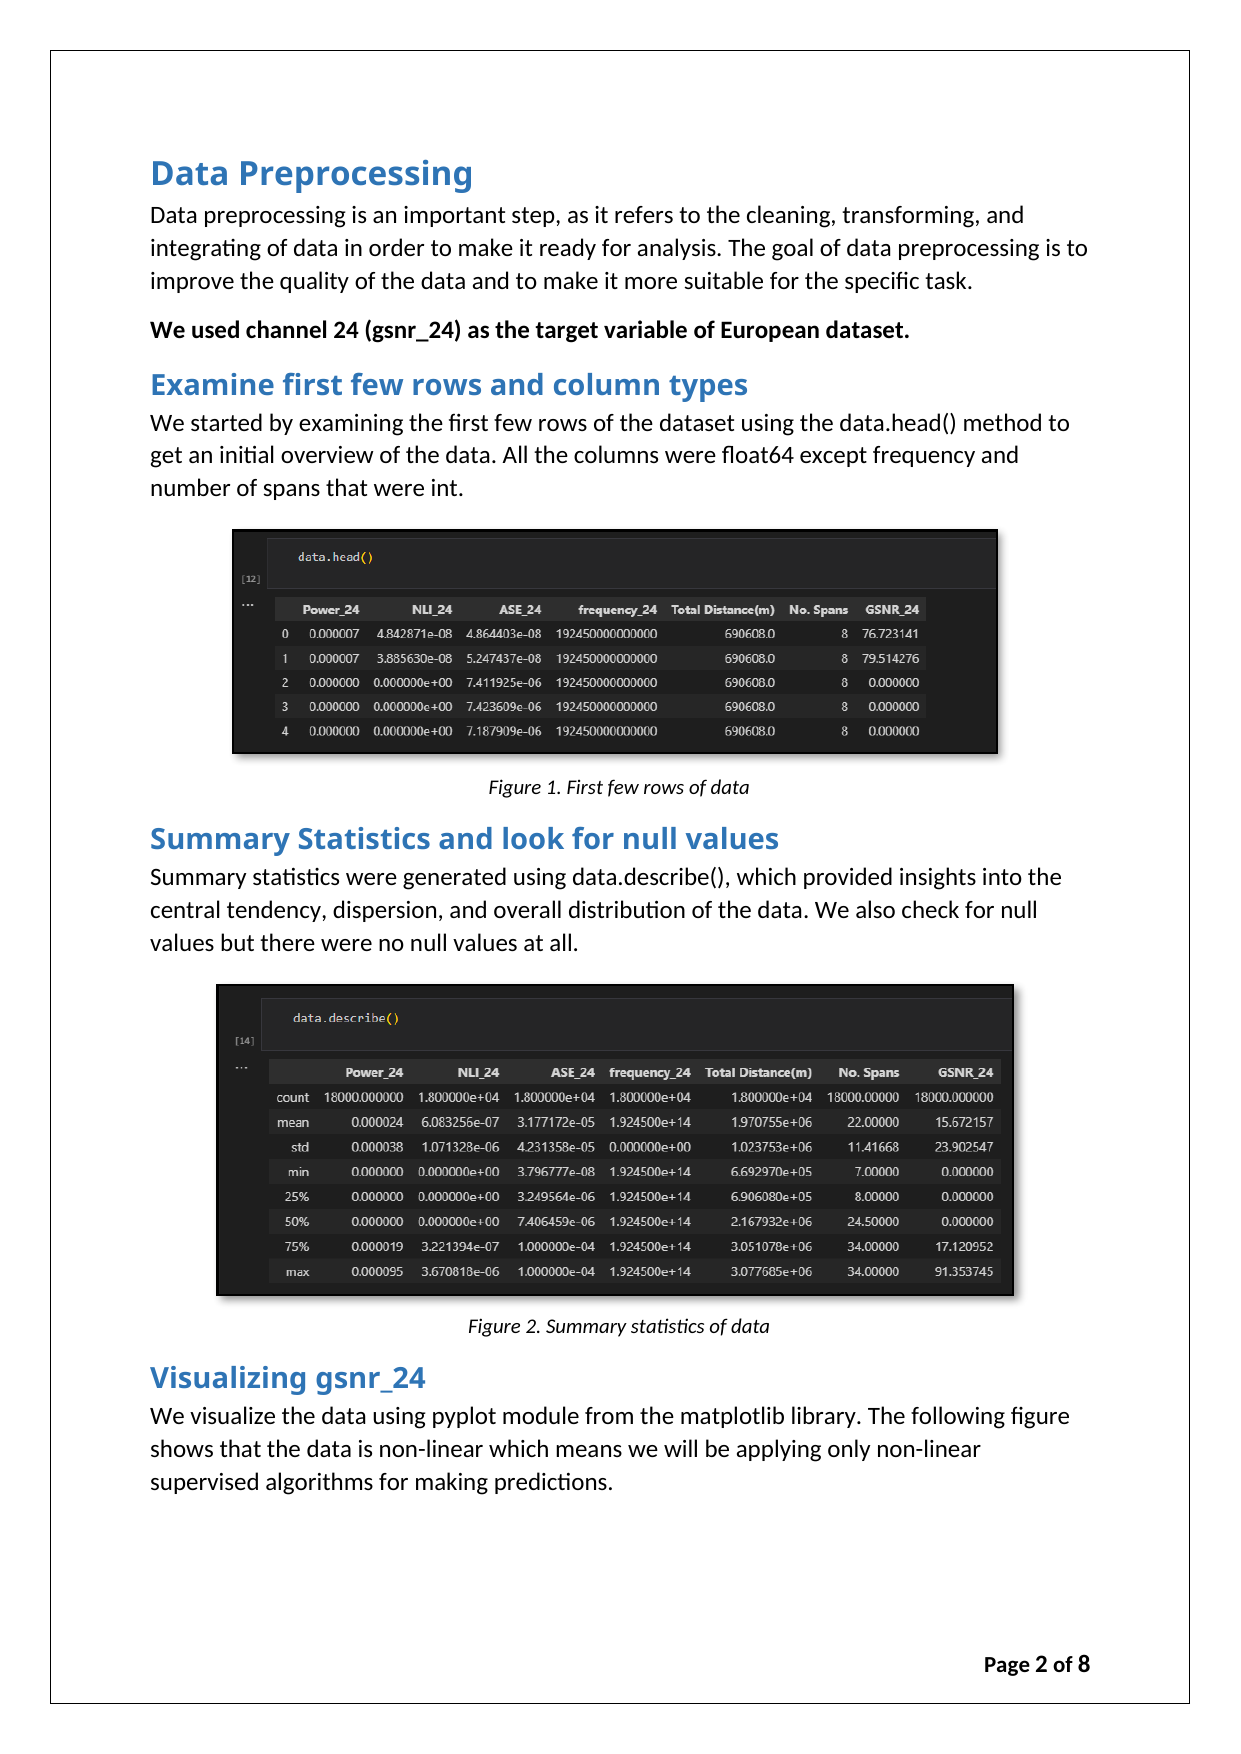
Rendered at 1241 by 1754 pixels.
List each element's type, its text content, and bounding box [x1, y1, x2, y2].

text Summary statistics were generated using data.describe(), which provided insights into the central tendency, dispersion, and overall distribution of the data. We also check for null values but there were no null values at all. [150, 861, 1090, 958]
picture [219, 986, 1012, 1294]
text Figure 1. First few rows of data [150, 774, 1090, 800]
text We used channel 24 (gsnr_24) as the target variable of European dataset. [150, 314, 1090, 345]
subtitle Data Preprocessing [150, 150, 1090, 195]
subtitle Examine first few rows and column types [150, 364, 1090, 404]
subtitle Visualizing gsnr_24 [150, 1358, 1090, 1397]
text Data preprocessing is an important step, as it refers to the cleaning, transforming, and integrating of data in order to make it ready for analysis. The goal of data preprocessing is to improve the quality of the data and to make it more suitable for the specific task. [150, 199, 1090, 295]
subtitle Summary Statistics and look for null values [150, 818, 1090, 858]
text We visualize the data using pyplot module from the matplotlib library. The following figure shows that the data is non-linear which means we will be applying only non-linear supervised algorithms for making predictions. [150, 1400, 1090, 1497]
text Figure 2. Summary statistics of data [150, 1313, 1090, 1339]
text We started by examining the first few rows of the dataset using the data.head() method to get an initial overview of the data. All the columns were float64 except frequency and number of spans that were int. [150, 407, 1090, 503]
picture [234, 532, 996, 752]
